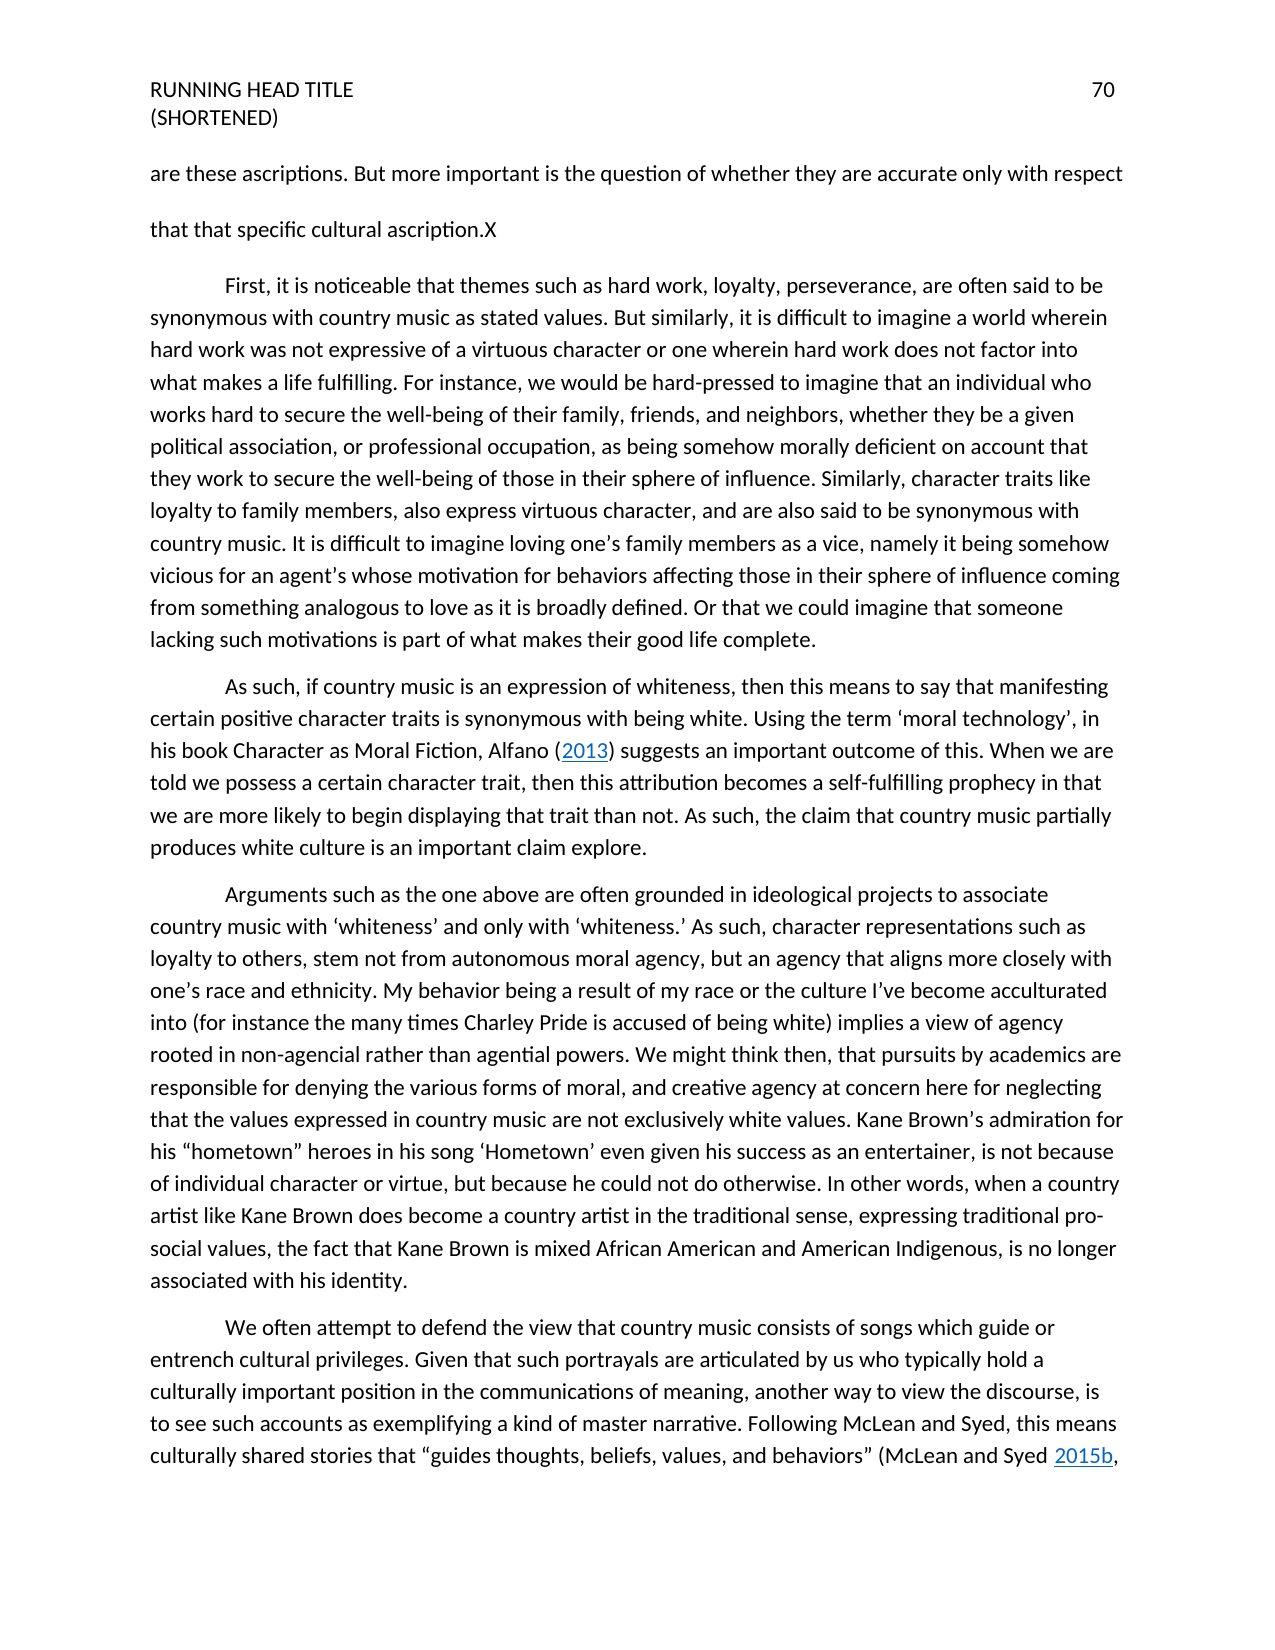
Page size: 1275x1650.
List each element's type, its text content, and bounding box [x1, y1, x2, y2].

text Arguments such as the one above are often grounded in ideological projects to associate country music with ‘whiteness’ and only with ‘whiteness.’ As such, character representations such as loyalty to others, stem not from autonomous moral agency, but an agency that aligns more closely with one’s race and ethnicity. My behavior being a result of my race or the culture I’ve become acculturated into (for instance the many times Charley Pride is accused of being white) implies a view of agency rooted in non-agencial rather than agential powers. We might think then, that pursuits by academics are responsible for denying the various forms of moral, and creative agency at concern here for neglecting that the values expressed in country music are not exclusively white values. Kane Brown’s admiration for his “hometown” heroes in his song ‘Hometown’ even given his success as an entertainer, is not because of individual character or virtue, but because he could not do otherwise. In other words, when a country artist like Kane Brown does become a country artist in the traditional sense, expressing traditional pro-social values, the fact that Kane Brown is mixed African American and American Indigenous, is no longer associated with his identity. [150, 880, 1125, 1294]
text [150, 1313, 1125, 1469]
text First, it is noticeable that themes such as hard work, loyalty, perseverance, are often said to be synonymous with country music as stated values. But similarly, it is difficult to imagine a world wherein hard work was not expressive of a virtuous character or one wherein hard work does not factor into what makes a life fulfilling. For instance, we would be hard-pressed to imagine that an individual who works hard to secure the well-being of their family, friends, and neighbors, whether they be a given political association, or professional occupation, as being somehow morally deficient on account that they work to secure the well-being of those in their sphere of influence. Similarly, character traits like loyalty to family members, also express virtuous character, and are also said to be synonymous with country music. It is difficult to imagine loving one’s family members as a vice, namely it being somehow vicious for an agent’s whose motivation for behaviors affecting those in their sphere of influence coming from something analogous to love as it is broadly defined. Or that we could imagine that someone lacking such motivations is part of what makes their good life complete. [150, 271, 1125, 653]
text As such, if country music is an expression of whiteness, then this means to say that manifesting certain positive character traits is synonymous with being white. Using the term ‘moral technology’, in his book Character as Moral Fiction, Alfano (2013) suggests an important outcome of this. When we are told we possess a certain character trait, then this attribution becomes a self-fulfilling prophecy in that we are more likely to begin displaying that trait than not. As such, the claim that country music partially produces white culture is an important claim explore. [150, 672, 1125, 861]
